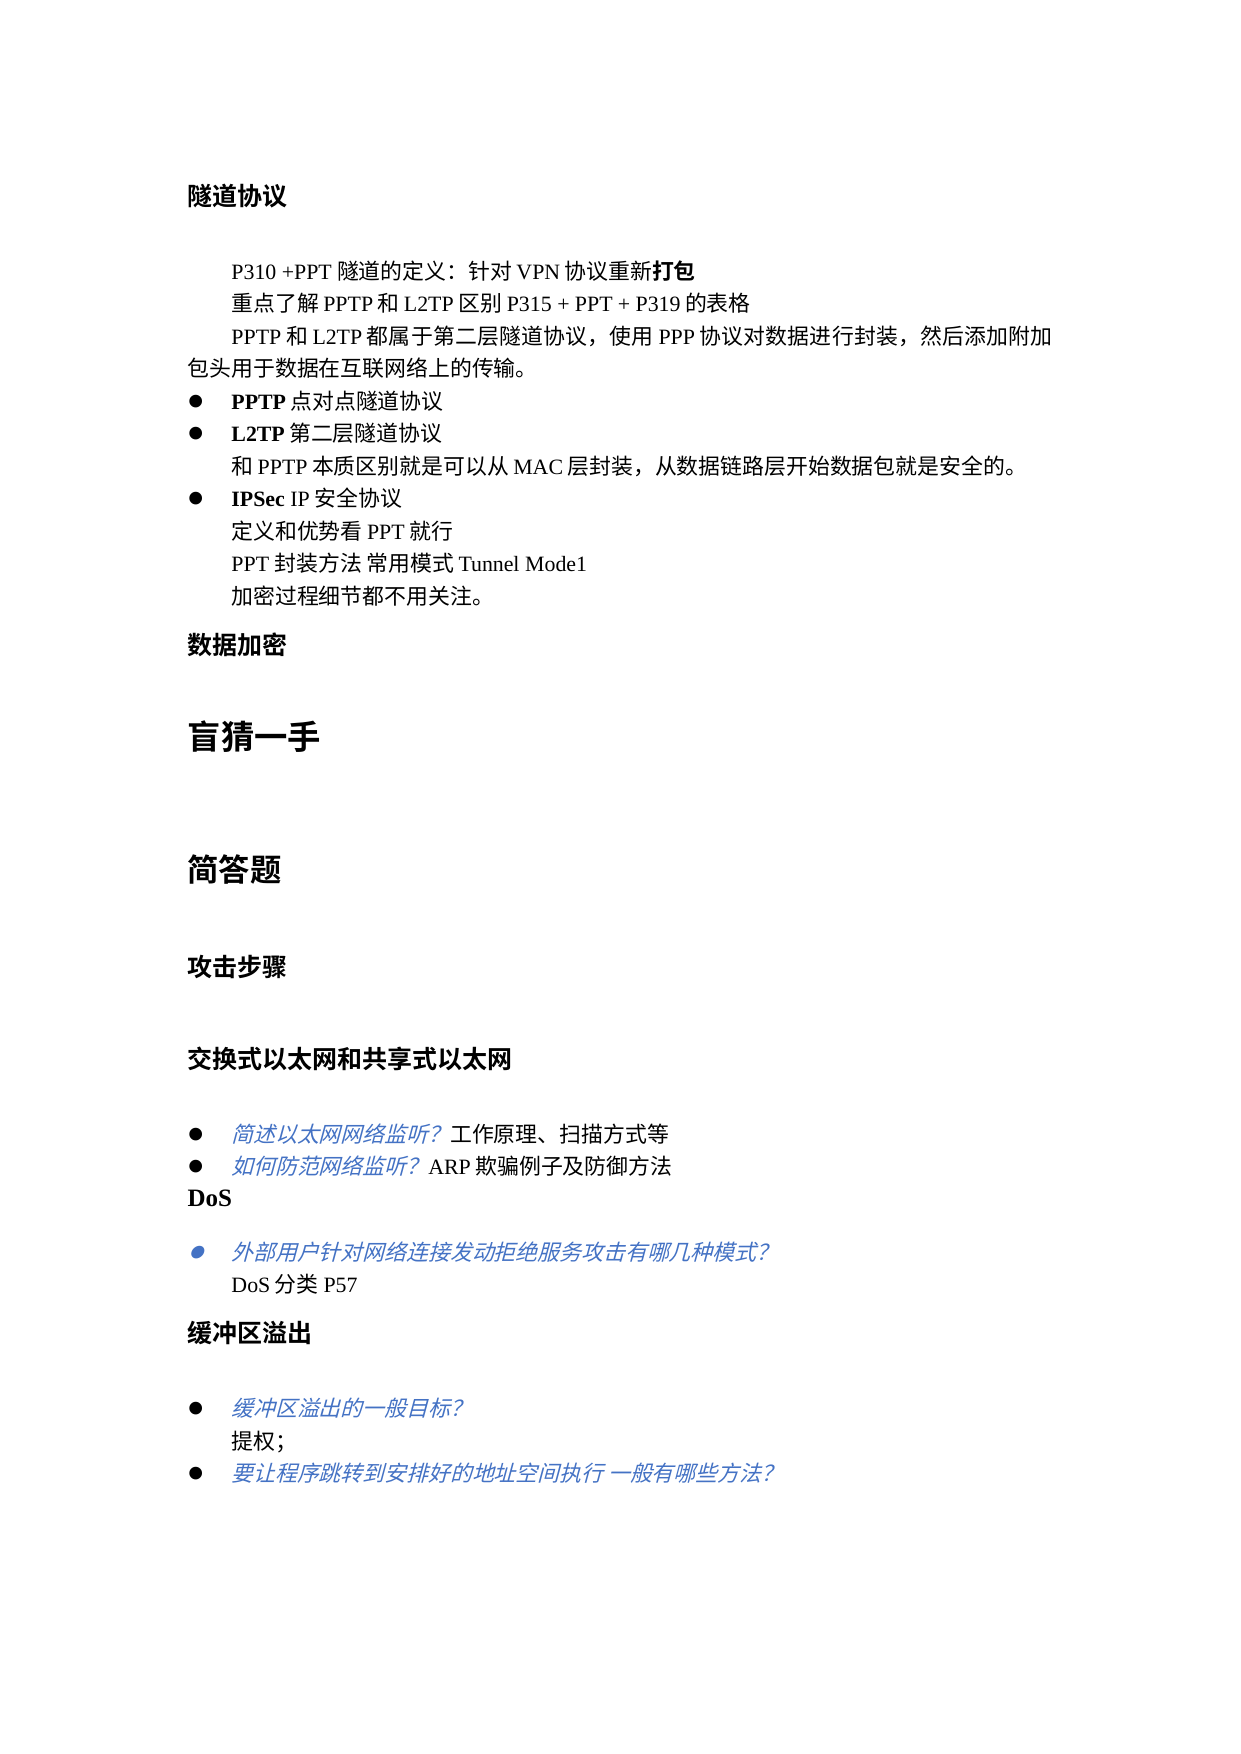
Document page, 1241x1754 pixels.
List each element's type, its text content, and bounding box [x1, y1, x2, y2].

list PPT 封装方法 常用模式Tunnel Mode1 [231, 546, 1053, 578]
text P310 +PPT 隧道的定义：针对VPN协议重新打包 [187, 253, 1053, 286]
list 定义和优势看PPT就行 [231, 513, 1053, 546]
list L2TP 第二层隧道协议 [187, 416, 1053, 448]
text 重点了解PPTP和L2TP区别 P315 + PPT + P319的表格 [187, 286, 1053, 318]
list 提权； [231, 1423, 1053, 1456]
list 简述以太网网络监听？工作原理、扫描方式等 [187, 1116, 1053, 1149]
list DoS分类 P57 [231, 1267, 1053, 1299]
subtitle 隧道协议 [187, 162, 1053, 227]
subtitle 攻击步骤 [187, 933, 1053, 998]
list 外部用户针对网络连接发动拒绝服务攻击有哪几种模式？ [187, 1234, 1053, 1267]
list 和PPTP本质区别就是可以从MAC层封装，从数据链路层开始数据包就是安全的。 [231, 448, 1053, 481]
subtitle 盲猜一手 [187, 702, 1053, 767]
subtitle 数据加密 [187, 611, 1053, 676]
list 如何防范网络监听？ARP欺骗例子及防御方法 [187, 1149, 1053, 1181]
list PPTP 点对点隧道协议 [187, 383, 1053, 416]
subtitle DoS [187, 1181, 1053, 1214]
list 要让程序跳转到安排好的地址空间执行 一般有哪些方法？ [187, 1456, 1053, 1488]
list 缓冲区溢出的一般目标？ [187, 1391, 1053, 1423]
text PPTP和L2TP都属于第二层隧道协议，使用PPP协议对数据进行封装，然后添加附加包头用于数据在互联网络上的传输。 [187, 318, 1053, 383]
list 加密过程细节都不用关注。 [231, 578, 1053, 611]
subtitle 缓冲区溢出 [187, 1299, 1053, 1364]
subtitle 简答题 [187, 835, 1053, 900]
subtitle 交换式以太网和共享式以太网 [187, 1025, 1053, 1090]
list IPSec IP安全协议 [187, 481, 1053, 513]
